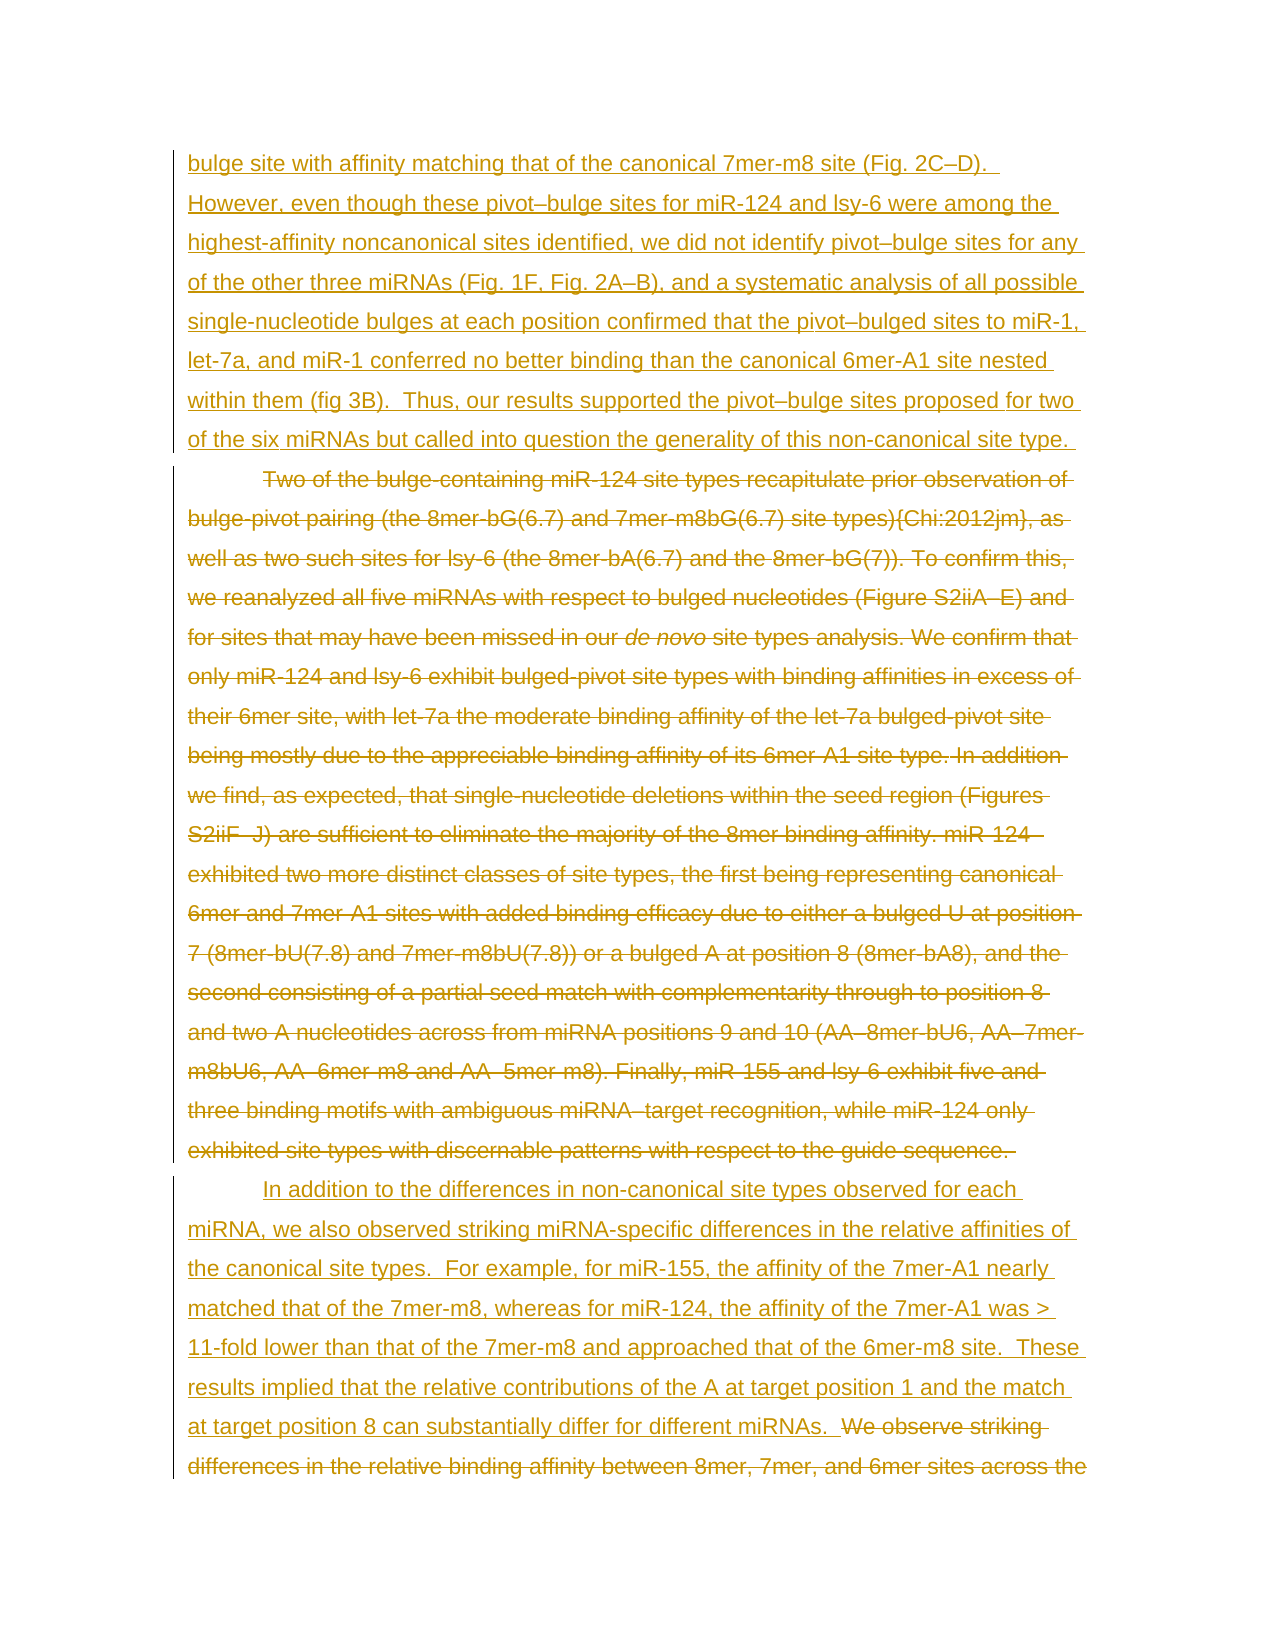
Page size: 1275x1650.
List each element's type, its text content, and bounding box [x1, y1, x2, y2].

text miR-124 and lys-6. [187, 150, 1087, 453]
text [187, 1176, 1087, 1467]
